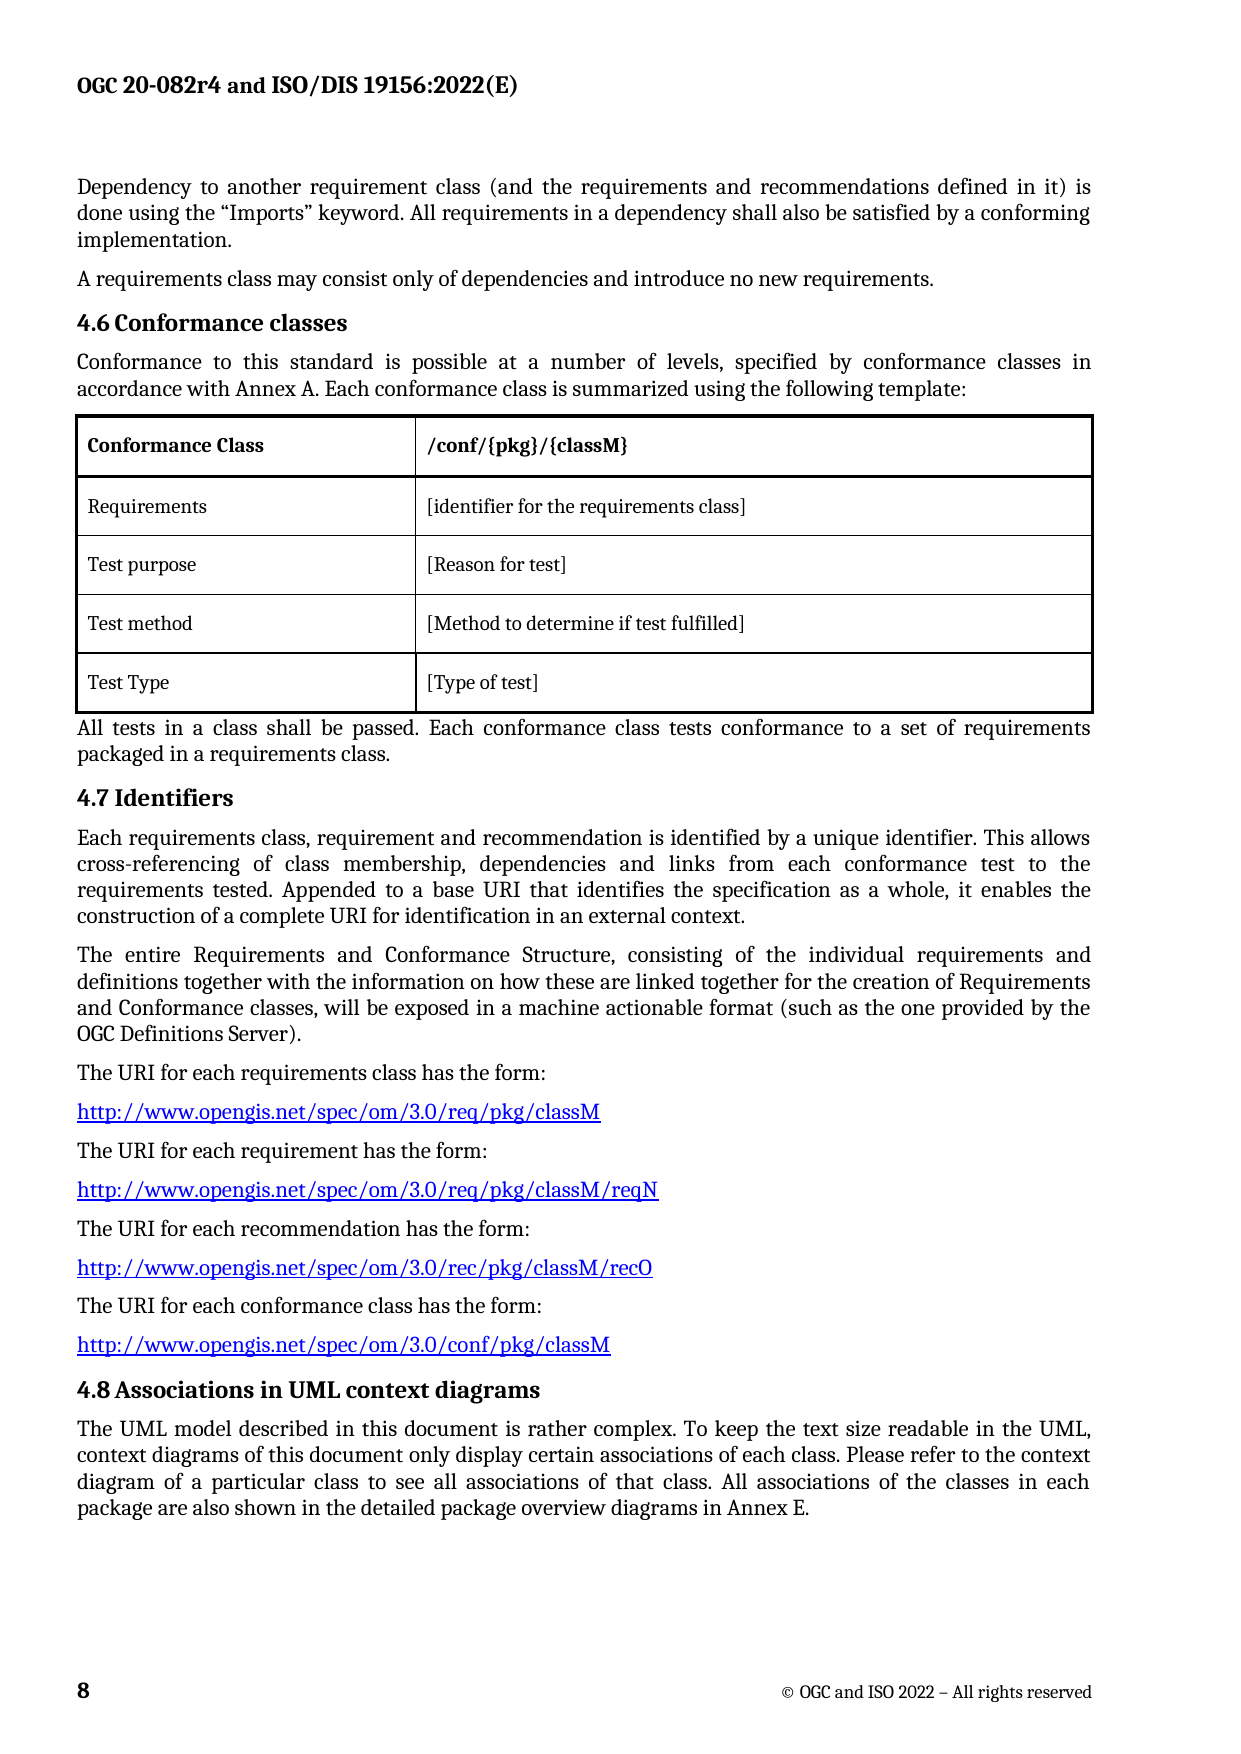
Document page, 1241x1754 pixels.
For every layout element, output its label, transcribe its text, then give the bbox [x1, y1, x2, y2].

text The UML model described in this document is rather complex. To keep the text size readable in the UML, context diagrams of this document only display certain associations of each class. Please refer to the context diagram of a particular class to see all associations of that class. All associations of the classes in each package are also shown in the detailed package overview diagrams in Annex E. [77, 1416, 1092, 1521]
text Dependency to another requirement class (and the requirements and recommendations defined in it) is done using the “Imports” keyword. All requirements in a dependency shall also be satisfied by a conforming implementation. [77, 174, 1092, 253]
text The URI for each recommendation has the form: [77, 1216, 1092, 1242]
table_cell Test purpose [78, 536, 415, 593]
table_cell Test method [78, 595, 415, 652]
text Each requirements class, requirement and recommendation is identified by a unique identifier. This allows cross-referencing of class membership, dependencies and links from each conformance test to the requirements tested. Appended to a base URI that identifies the specification as a whole, it enables the construction of a complete URI for identification in an external context. [77, 824, 1092, 930]
table_cell [identifier for the requirements class] [416, 478, 1091, 535]
text The URI for each requirements class has the form: [77, 1060, 1092, 1086]
text http://www.opengis.net/spec/om/3.0/rec/pkg/classM/recO [77, 1254, 1092, 1281]
subtitle Associations in UML context diagrams [77, 1377, 1092, 1403]
text All tests in a class shall be passed. Each conformance class tests conformance to a set of requirements packaged in a requirements class. [77, 714, 1092, 767]
text http://www.opengis.net/spec/om/3.0/req/pkg/classM/reqN [77, 1177, 1092, 1203]
table_cell [Type of test] [417, 654, 1091, 711]
text http://www.opengis.net/spec/om/3.0/req/pkg/classM [77, 1099, 1092, 1125]
text http://www.opengis.net/spec/om/3.0/conf/pkg/classM [77, 1332, 1092, 1358]
subtitle Identifiers [77, 786, 1092, 812]
subtitle Conformance classes [77, 311, 1092, 337]
table_header /conf/{pkg}/{classM} [416, 418, 1091, 475]
text The entire Requirements and Conformance Structure, consisting of the individual requirements and definitions together with the information on how these are linked together for the creation of Requirements and Conformance classes, will be exposed in a machine actionable format (such as the one provided by the OGC Definitions Server). [77, 942, 1092, 1048]
table_cell [Method to determine if test fulfilled] [416, 595, 1091, 652]
table_cell Requirements [78, 478, 415, 535]
table_cell Test Type [78, 654, 415, 711]
text Conformance to this standard is possible at a number of levels, specified by conformance classes in accordance with Annex A. Each conformance class is summarized using the following template: [77, 349, 1092, 402]
text The URI for each conformance class has the form: [77, 1293, 1092, 1319]
text The URI for each requirement has the form: [77, 1138, 1092, 1164]
table_cell [Reason for test] [416, 536, 1091, 593]
table_header Conformance Class [78, 418, 415, 475]
text A requirements class may consist only of dependencies and introduce no new requirements. [77, 265, 1092, 292]
